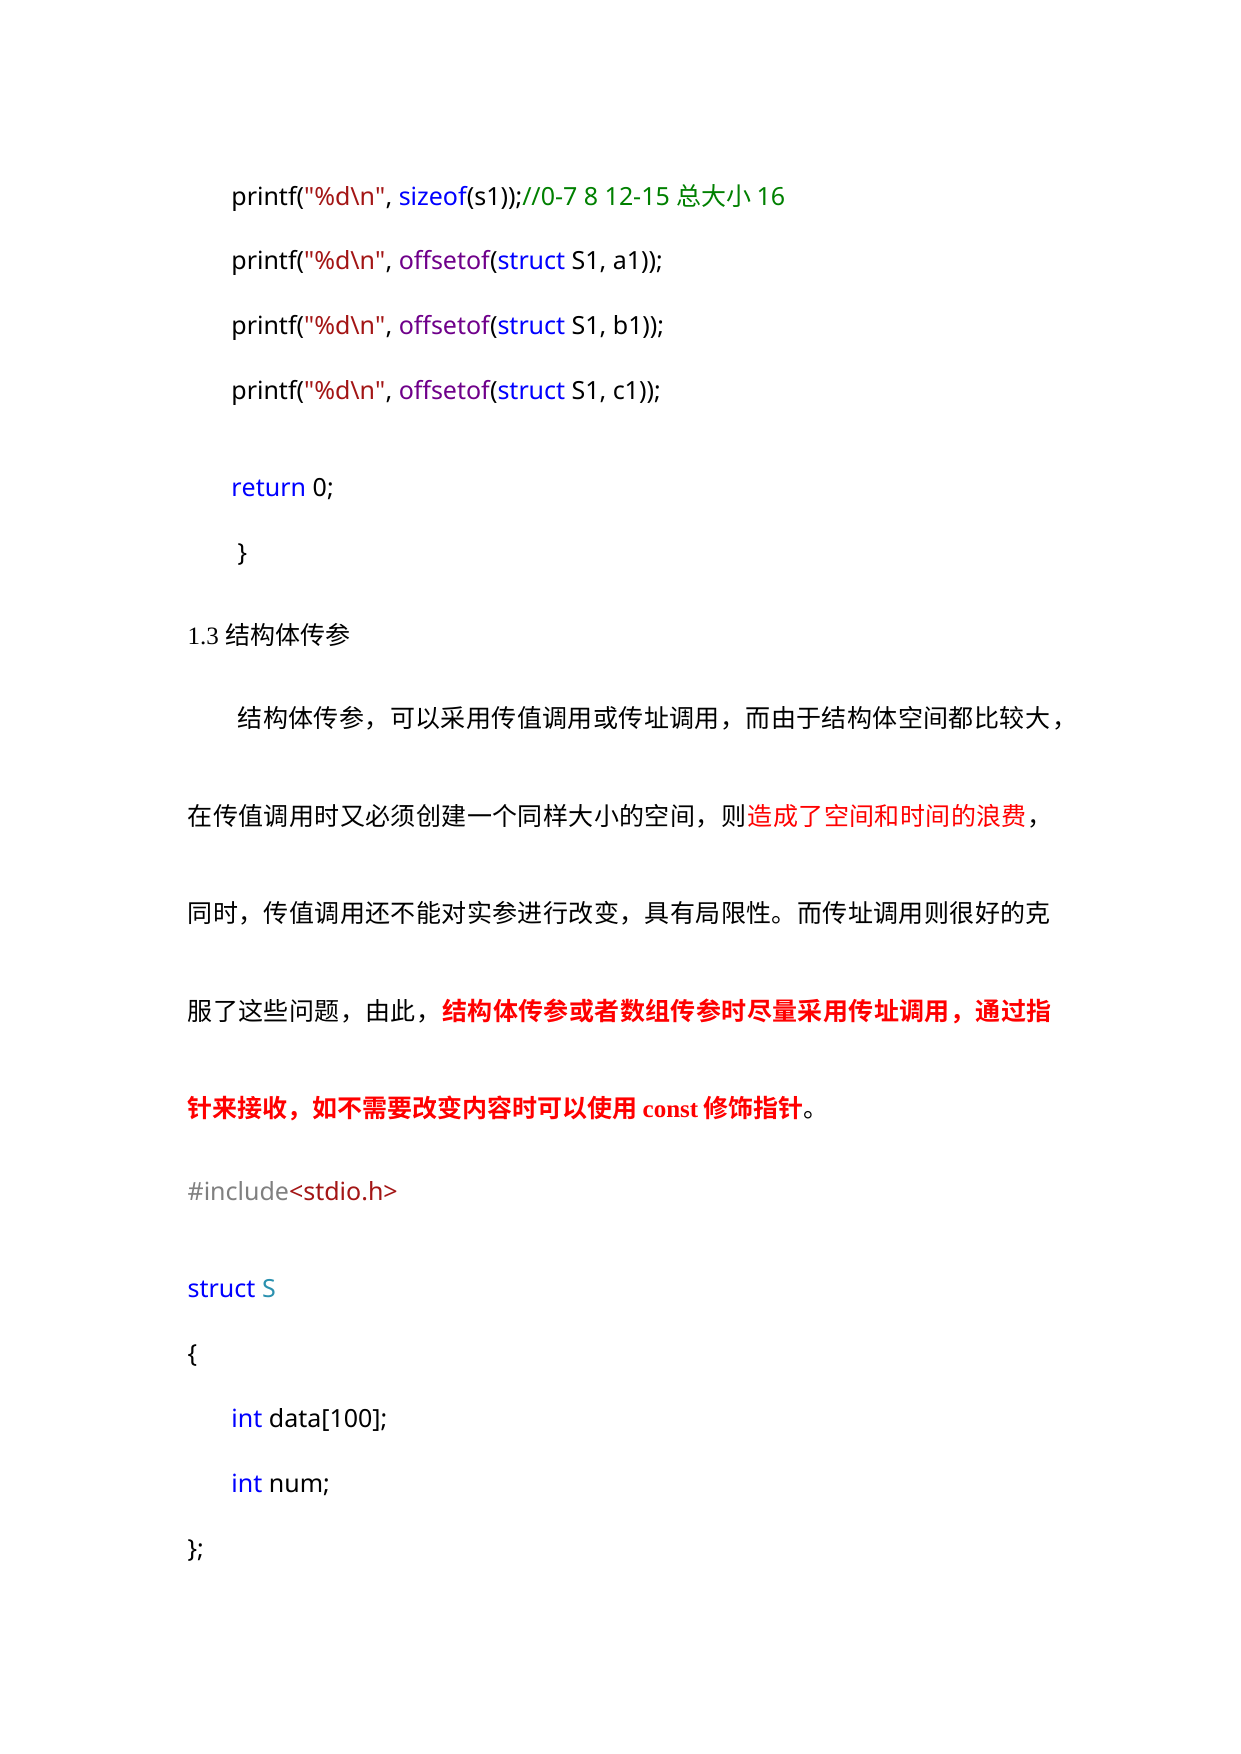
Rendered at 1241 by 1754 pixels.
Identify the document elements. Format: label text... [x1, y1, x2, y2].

text }; [187, 1515, 1053, 1580]
text printf("%d\n", offsetof(struct S1, c1)); [187, 357, 1053, 422]
text 1.3 结构体传参 [187, 601, 1053, 666]
text printf("%d\n", offsetof(struct S1, b1)); [187, 292, 1053, 357]
text } [187, 519, 1053, 584]
text struct S [187, 1255, 1053, 1320]
text #include<stdio.h> [187, 1158, 1053, 1223]
text int data[100]; [187, 1385, 1053, 1450]
text printf("%d\n", offsetof(struct S1, a1)); [187, 227, 1053, 292]
text 结构体传参，可以采用传值调用或传址调用，而由于结构体空间都比较大，在传值调用时又必须创建一个同样大小的空间，则造成了空间和时间的浪费，同时，传值调用还不能对实参进行改变，具有局限性。而传址调用则很好的克服了这些问题，由此，结构体传参或者数组传参时尽量采用传址调用，通过指针来接收，如不需要改变内容时可以使用const修饰指针。 [187, 684, 1053, 1139]
text int num; [187, 1450, 1053, 1515]
text { [187, 1320, 1053, 1385]
text printf("%d\n", sizeof(s1));//0-7 8 12-15 总大小16 [187, 162, 1053, 227]
text return 0; [187, 454, 1053, 519]
